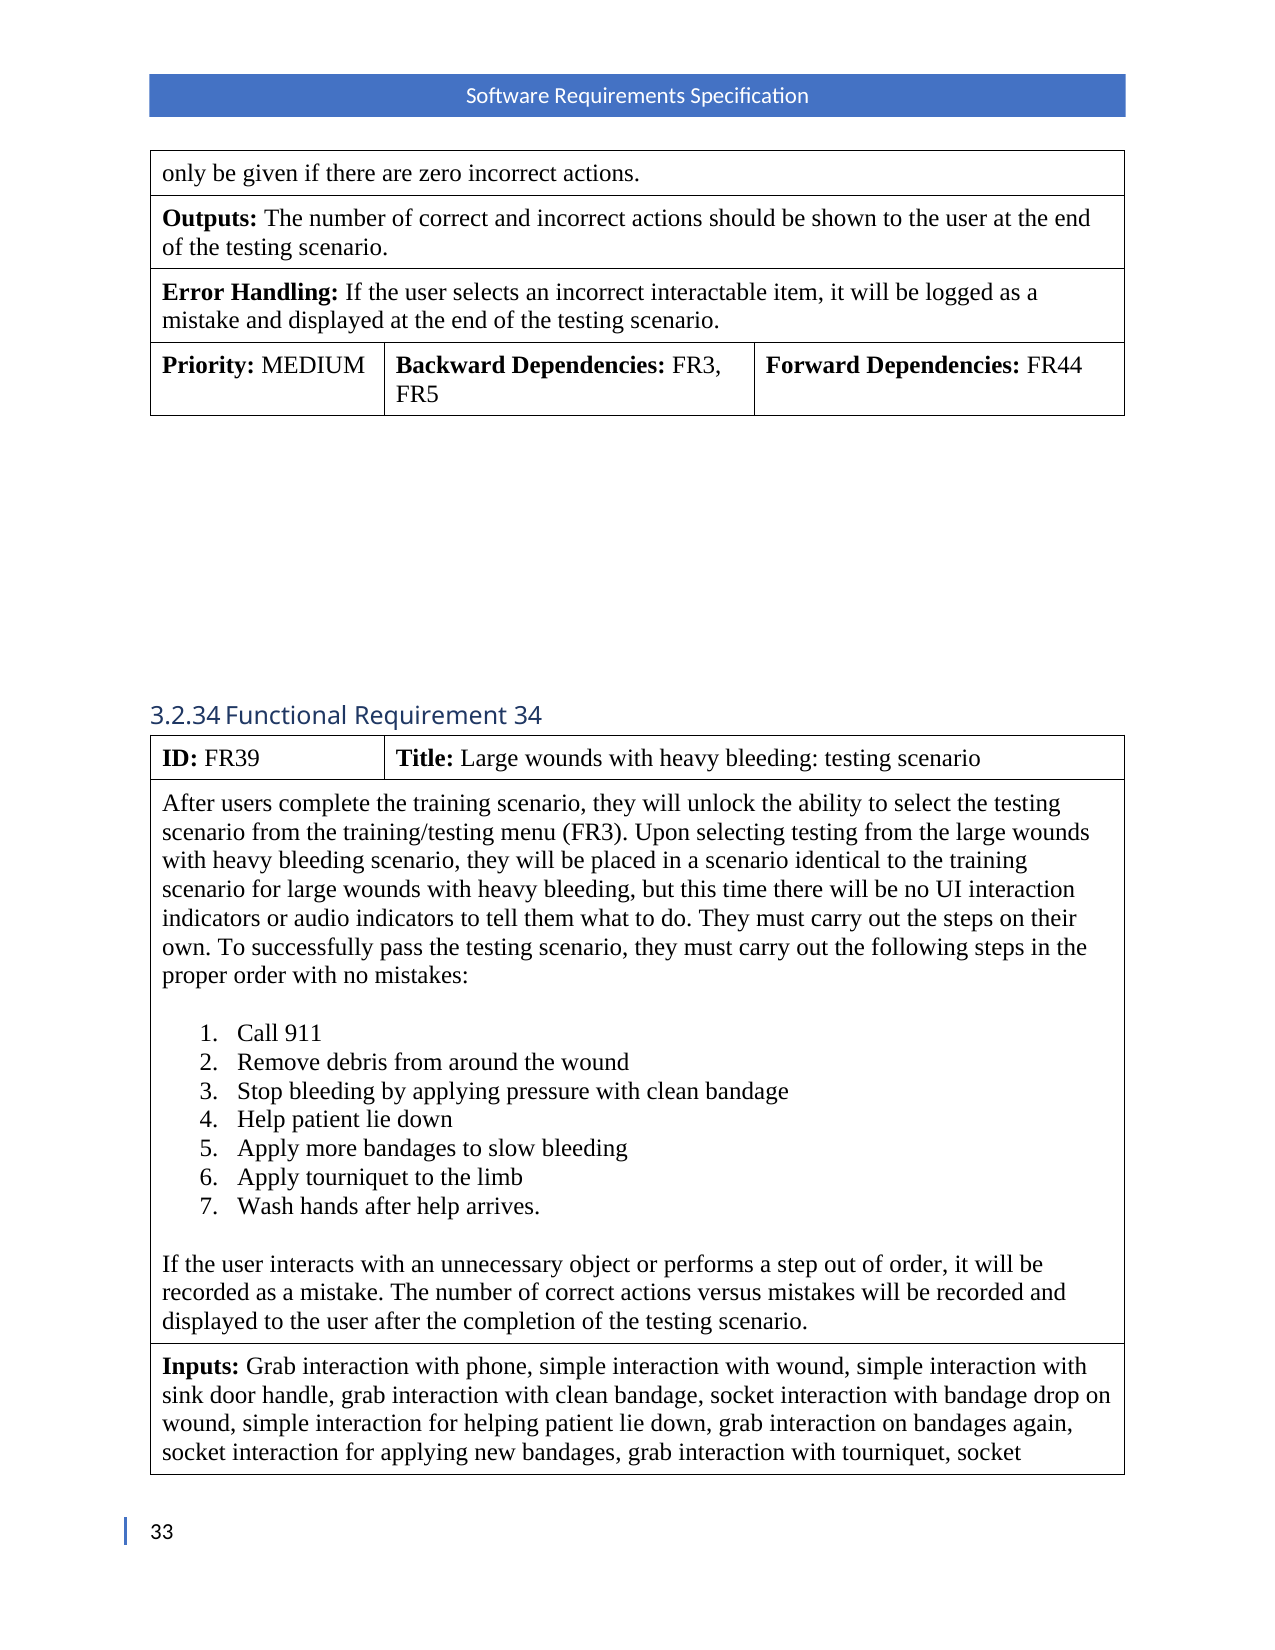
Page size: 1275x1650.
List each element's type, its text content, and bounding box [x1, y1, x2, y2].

subtitle Functional Requirement 34 [150, 698, 1125, 732]
table_header Title: Large wounds with heavy bleeding: testing scenario [385, 736, 1124, 779]
table_cell Outputs: The number of correct and incorrect actions should be shown to the user at the end of the testing scenario. [151, 196, 1124, 268]
table_cell Forward Dependencies: FR44 [755, 343, 1124, 415]
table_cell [151, 151, 1124, 195]
table_cell Error Handling: If the user selects an incorrect interactable item, it will be logged as a mistake and displayed at the end of the testing scenario. [151, 269, 1124, 342]
table_header ID: FR39 [151, 736, 384, 779]
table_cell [151, 1344, 1124, 1473]
table_cell After users complete the training scenario, they will unlock the ability to select the testing scenario from the training/testing menu (FR3). Upon selecting testing from the large wounds with heavy bleeding scenario, they will be placed in a scenario identical to the training scenario for large wounds with heavy bleeding, but this time there will be no UI interaction indicators or audio indicators to tell them what to do. They must carry out the steps on their own. To successfully pass the testing scenario, they must carry out the following steps in the proper order with no mistakes: Call 911 Remove debris from around the wound Stop bleeding by applying pressure with clean bandage Help patient lie down Apply more bandages to slow bleeding Apply tourniquet to the limb Wash hands after help arrives. If the user interacts with an unnecessary object or performs a step out of order, it will be recorded as a mistake. The number of correct actions versus mistakes will be recorded and displayed to the user after the completion of the testing scenario. [151, 780, 1124, 1342]
table_cell Backward Dependencies: FR3, FR5 [385, 343, 754, 415]
table_cell Priority: MEDIUM [151, 343, 384, 415]
